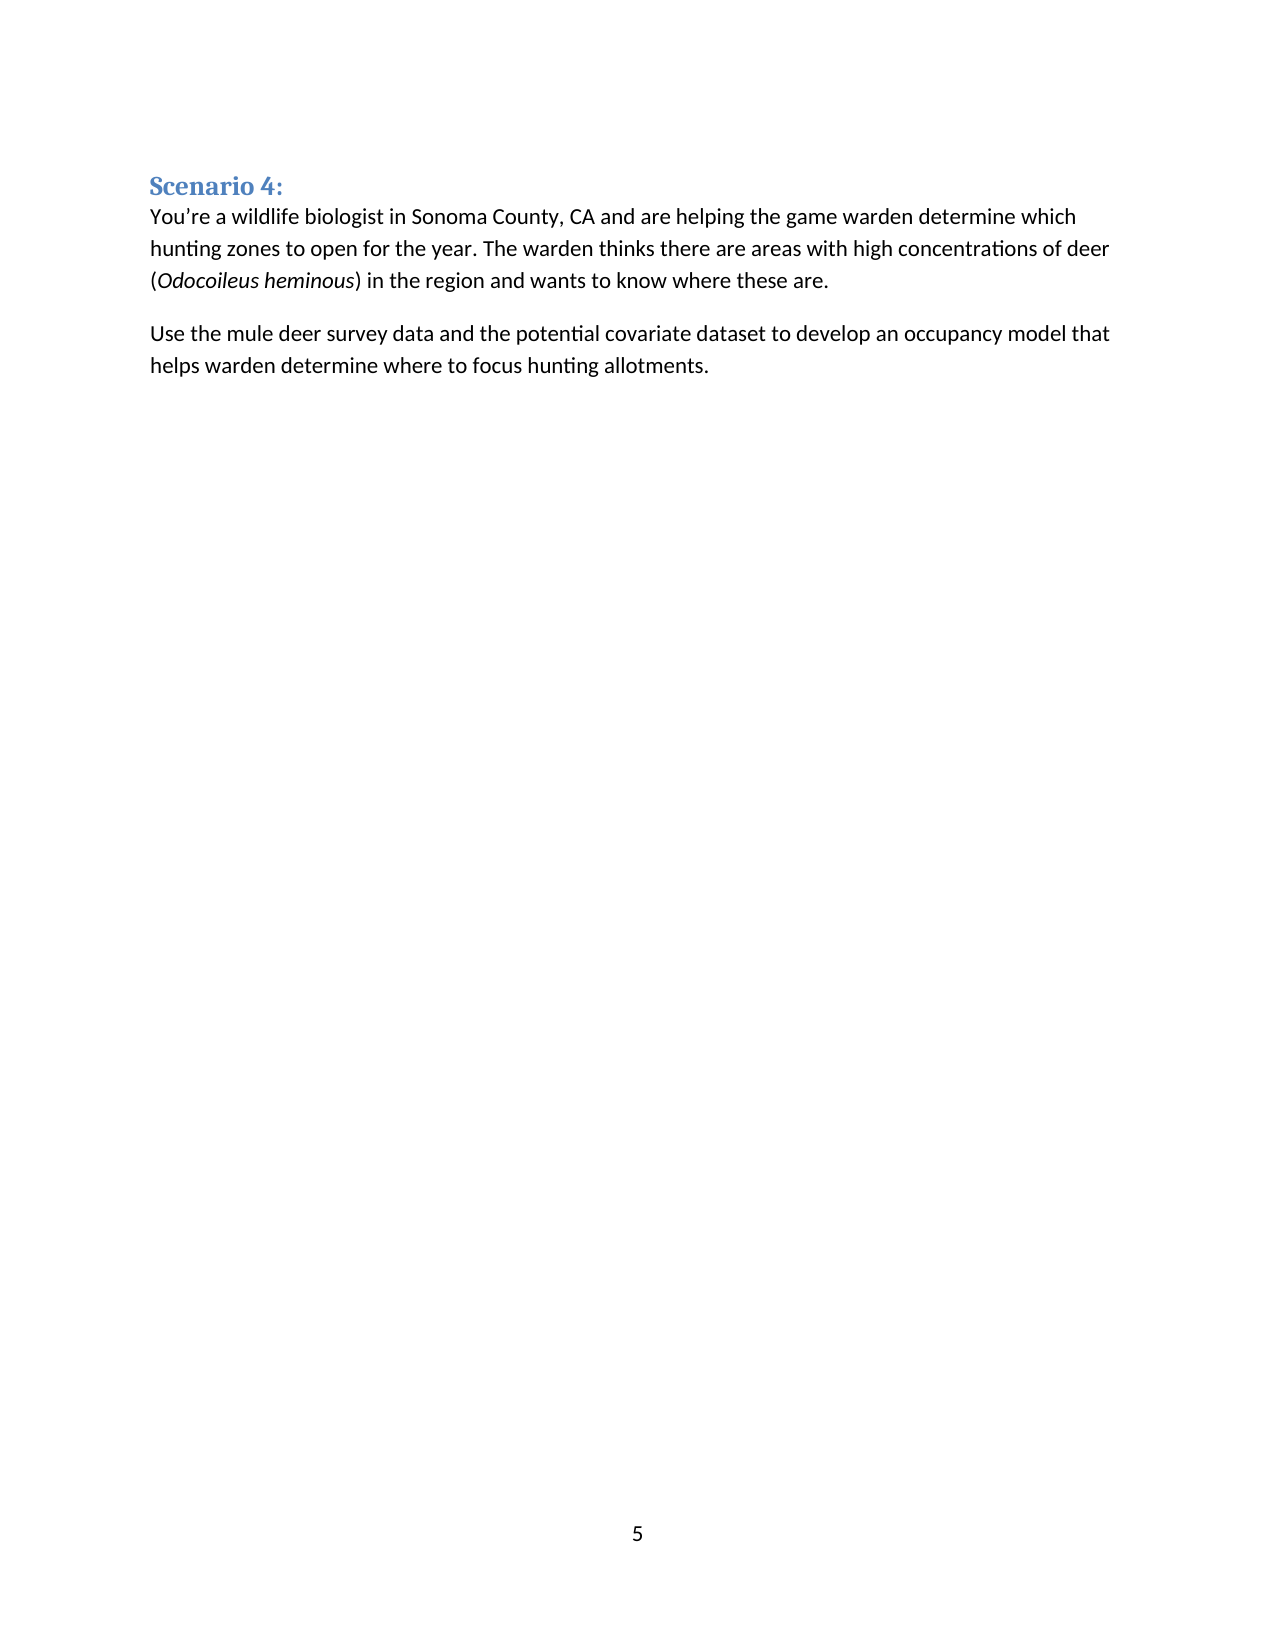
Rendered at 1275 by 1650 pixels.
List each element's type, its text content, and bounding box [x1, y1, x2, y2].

subtitle Scenario 4: [150, 171, 1125, 202]
text You’re a wildlife biologist in Sonoma County, CA and are helping the game warden determine which hunting zones to open for the year. The warden thinks there are areas with high concentrations of deer (Odocoileus heminous) in the region and wants to know where these are. [150, 202, 1125, 294]
text Use the mule deer survey data and the potential covariate dataset to develop an occupancy model that helps warden determine where to focus hunting allotments. [150, 319, 1125, 379]
